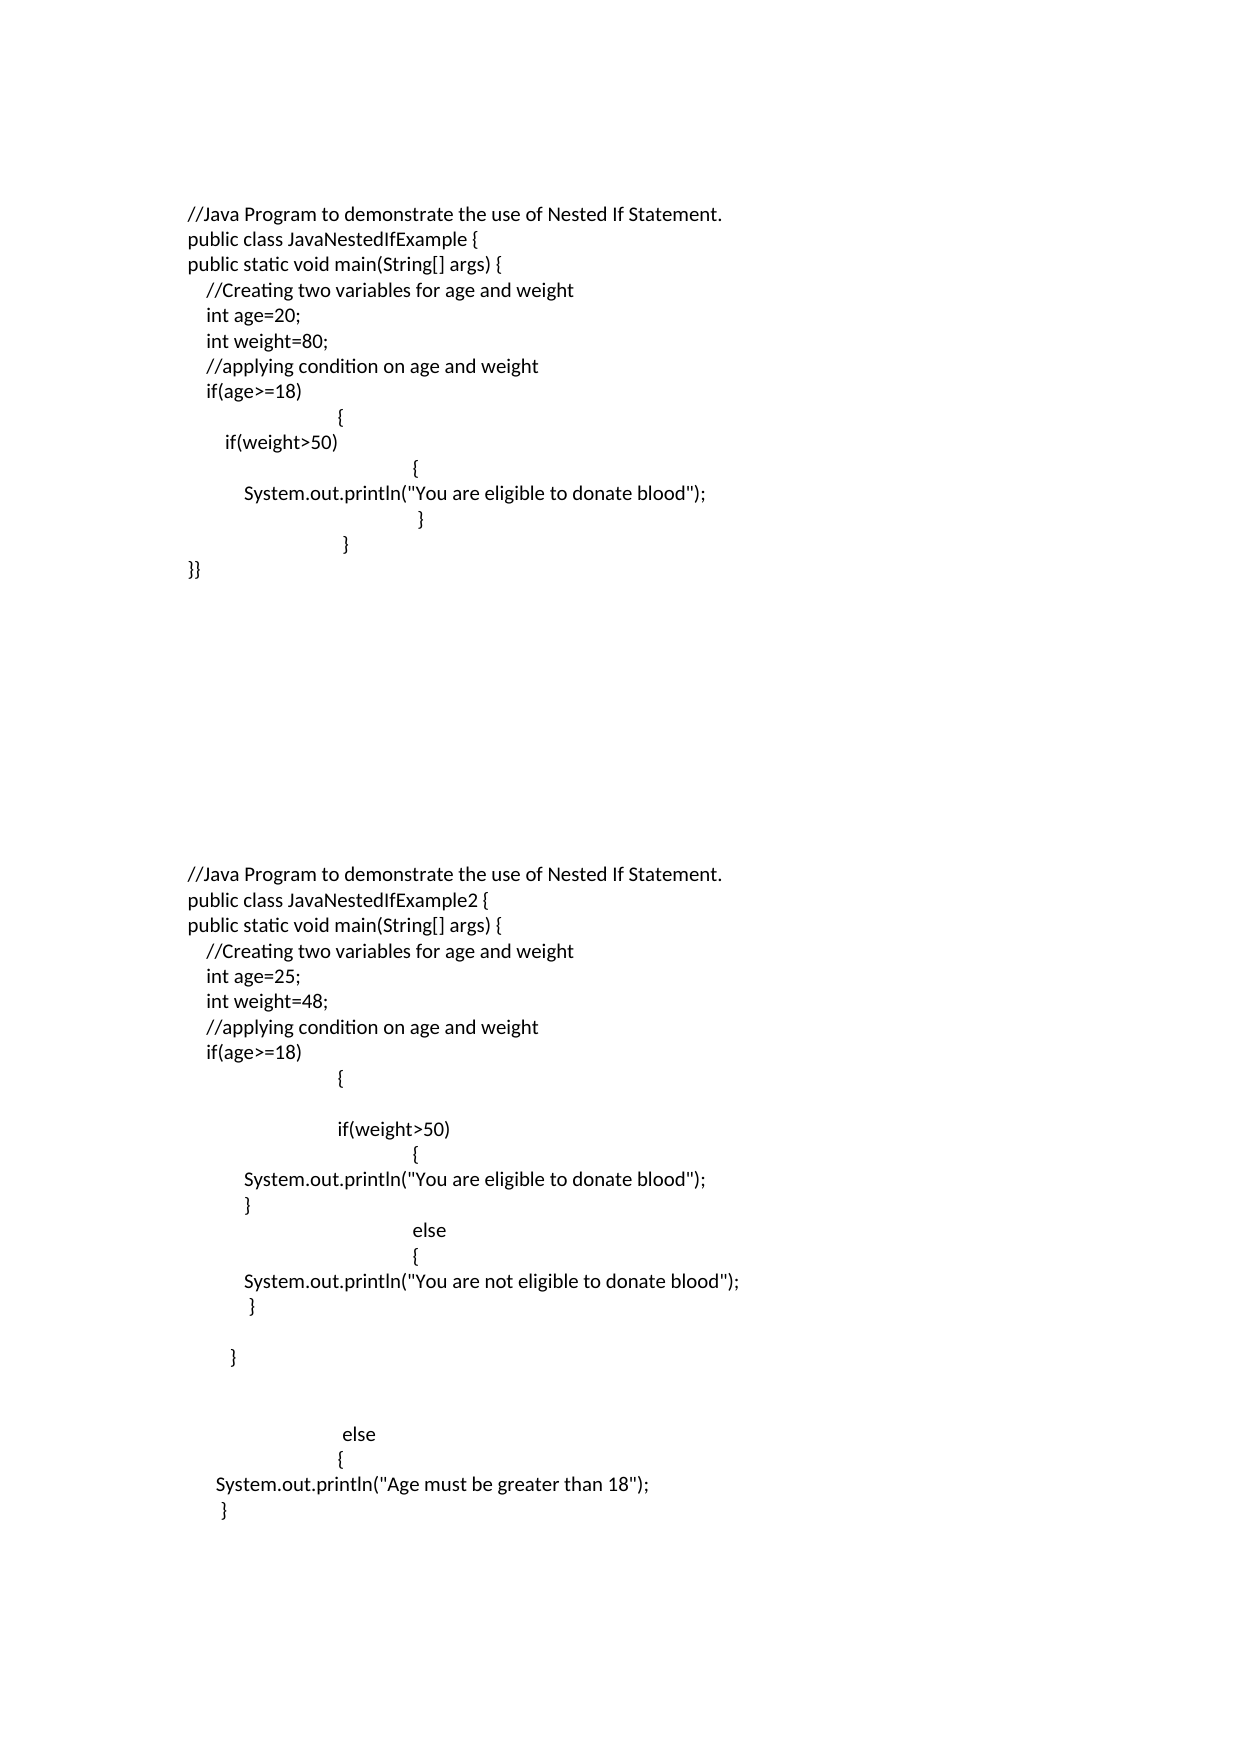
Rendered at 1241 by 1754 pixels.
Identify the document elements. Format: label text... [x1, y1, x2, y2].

text //Creating two variables for age and weight [187, 938, 1053, 963]
text } [187, 1192, 1053, 1217]
text //Java Program to demonstrate the use of Nested If Statement. [187, 862, 1053, 887]
text System.out.println("You are not eligible to donate blood"); [187, 1268, 1053, 1294]
text { [187, 1141, 1053, 1167]
text else [187, 1217, 1053, 1243]
text { [187, 404, 1053, 429]
text public class JavaNestedIfExample2 { [187, 887, 1053, 912]
text else [187, 1421, 1053, 1446]
text //applying condition on age and weight [187, 353, 1053, 379]
text //applying condition on age and weight [187, 1014, 1053, 1039]
text if(age>=18) [187, 379, 1053, 404]
text int age=25; [187, 963, 1053, 989]
text int age=20; [187, 302, 1053, 328]
text } [187, 1344, 1053, 1370]
text System.out.println("You are eligible to donate blood"); [187, 1167, 1053, 1192]
text } [187, 506, 1053, 531]
text int weight=80; [187, 328, 1053, 353]
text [187, 252, 1053, 277]
text //Java Program to demonstrate the use of Nested If Statement. [187, 201, 1053, 226]
text { [187, 1065, 1053, 1090]
text int weight=48; [187, 989, 1053, 1014]
text { [187, 455, 1053, 480]
text if(weight>50) [187, 429, 1053, 455]
text }} [187, 557, 1053, 582]
text if(weight>50) [187, 1116, 1053, 1141]
text } [187, 531, 1053, 557]
text { [187, 1243, 1053, 1268]
text } [187, 1294, 1053, 1319]
text } [187, 1497, 1053, 1522]
text //Creating two variables for age and weight [187, 277, 1053, 302]
text System.out.println("Age must be greater than 18"); [187, 1472, 1053, 1497]
text { [187, 1446, 1053, 1472]
text public static void main(String[] args) { [187, 912, 1053, 938]
text System.out.println("You are eligible to donate blood"); [187, 480, 1053, 506]
text if(age>=18) [187, 1039, 1053, 1065]
text public class JavaNestedIfExample { [187, 226, 1053, 252]
